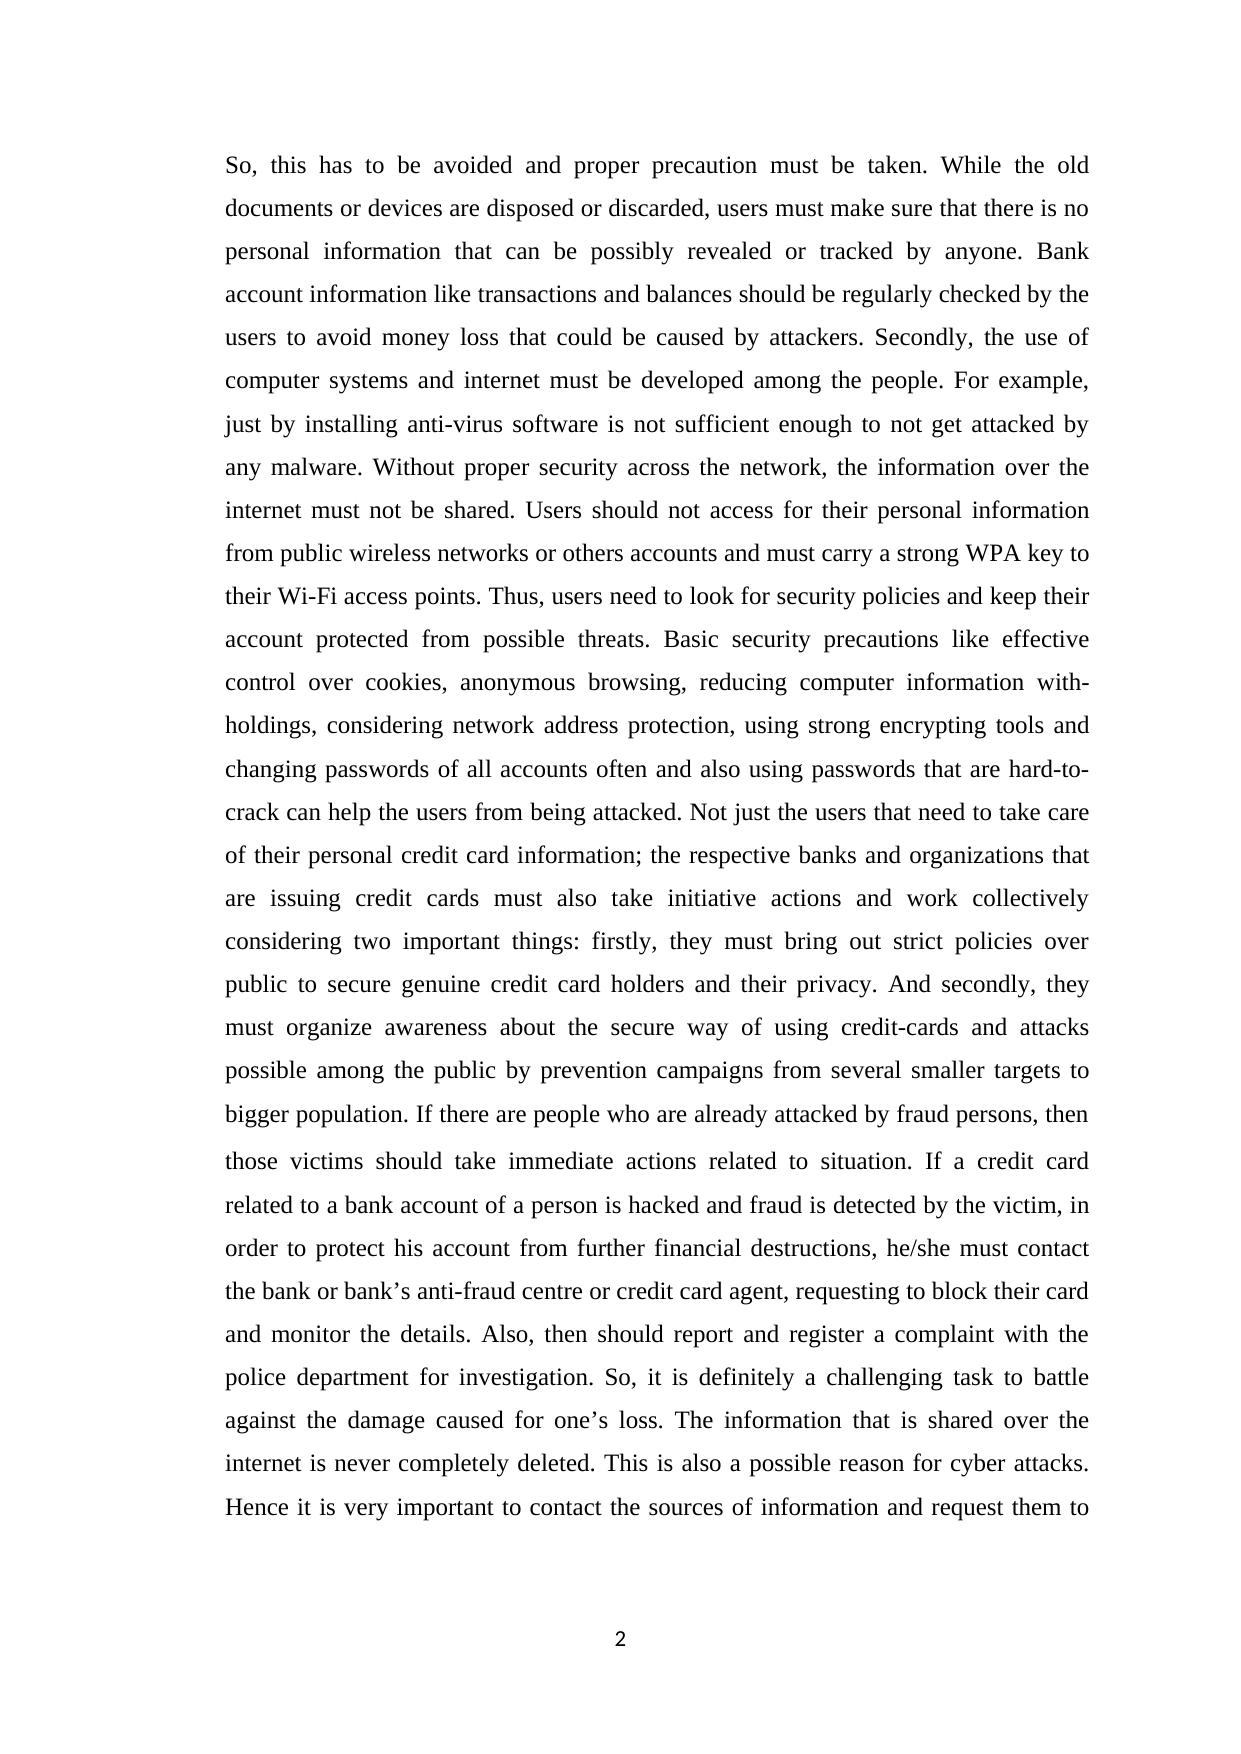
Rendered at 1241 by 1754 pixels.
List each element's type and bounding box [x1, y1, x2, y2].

text [225, 150, 1090, 1520]
